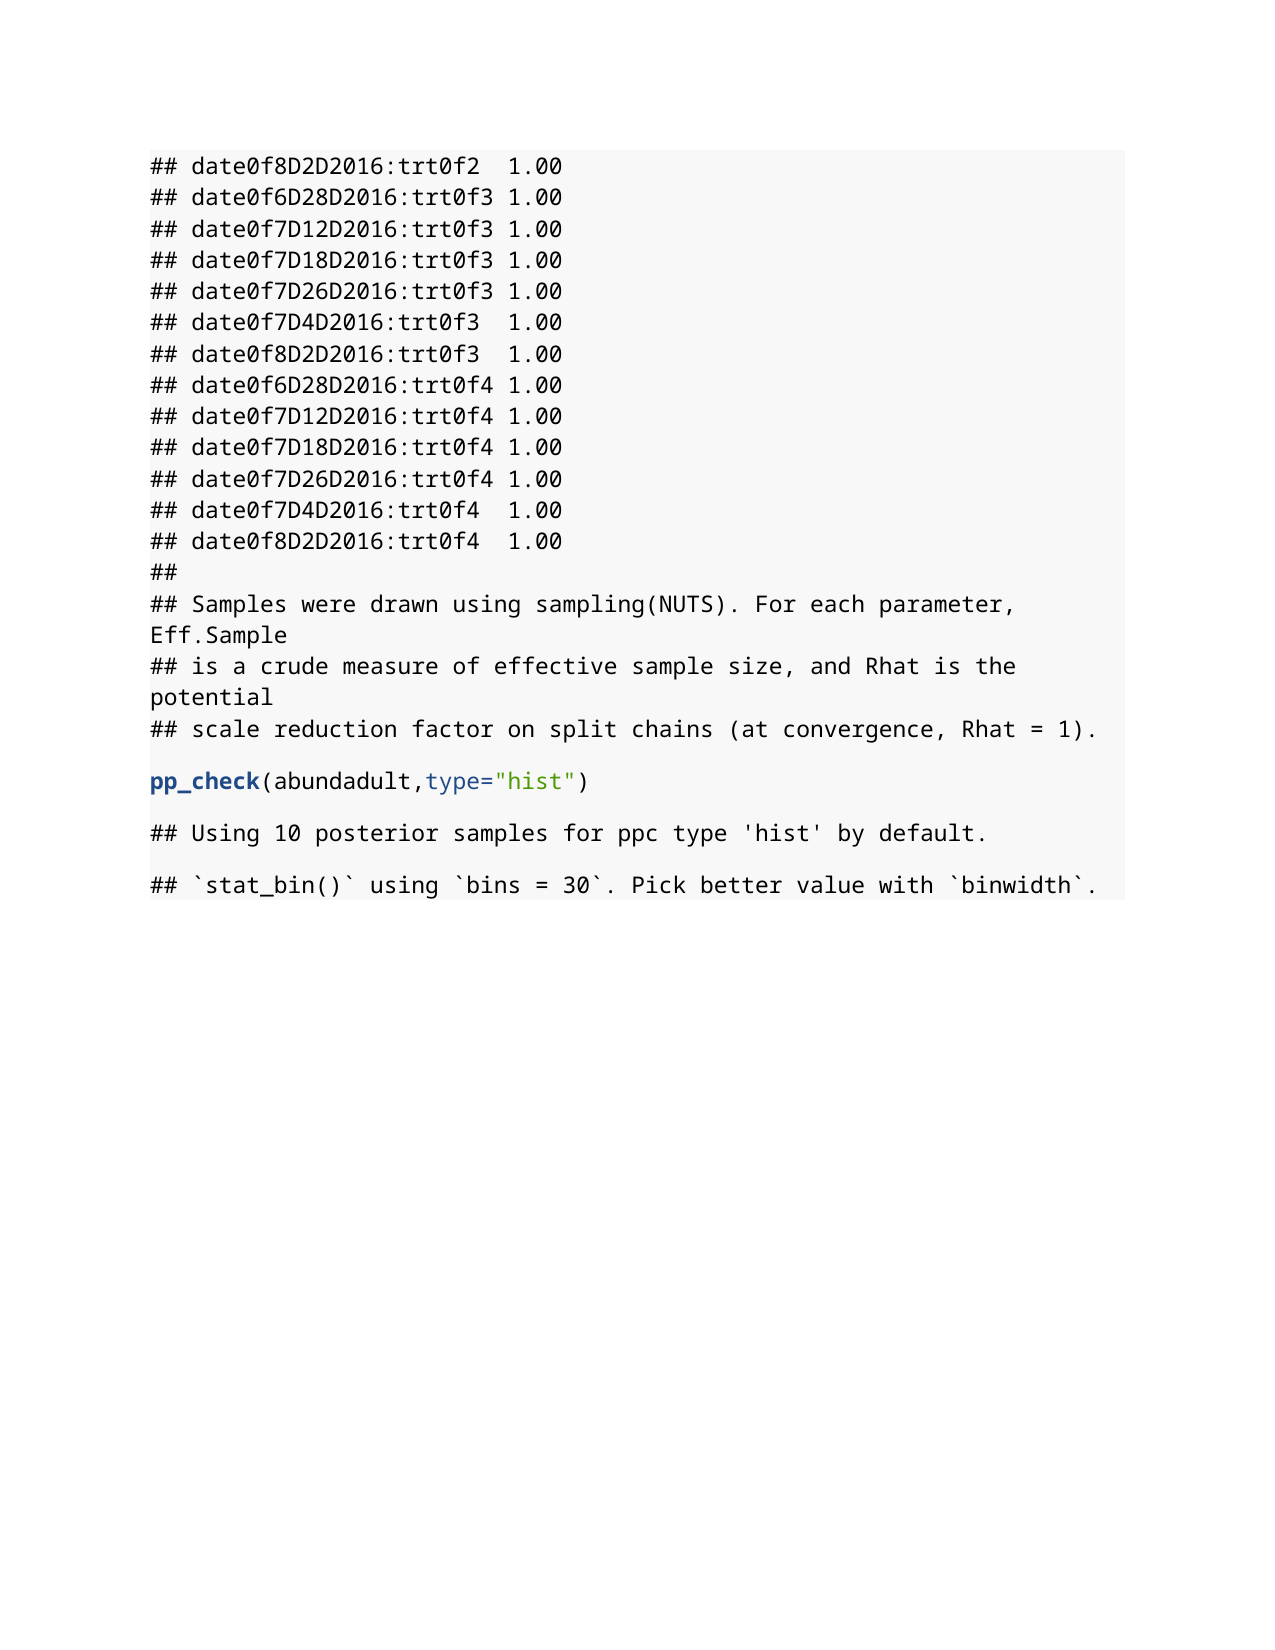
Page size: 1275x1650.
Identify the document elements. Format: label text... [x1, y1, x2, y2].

text ## `stat_bin()` using `bins = 30`. Pick better value with `binwidth`. [150, 869, 1125, 900]
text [150, 150, 1125, 744]
text ## Using 10 posterior samples for ppc type 'hist' by default. [150, 817, 1125, 848]
text pp_check(abundadult,type="hist") [150, 764, 1125, 796]
